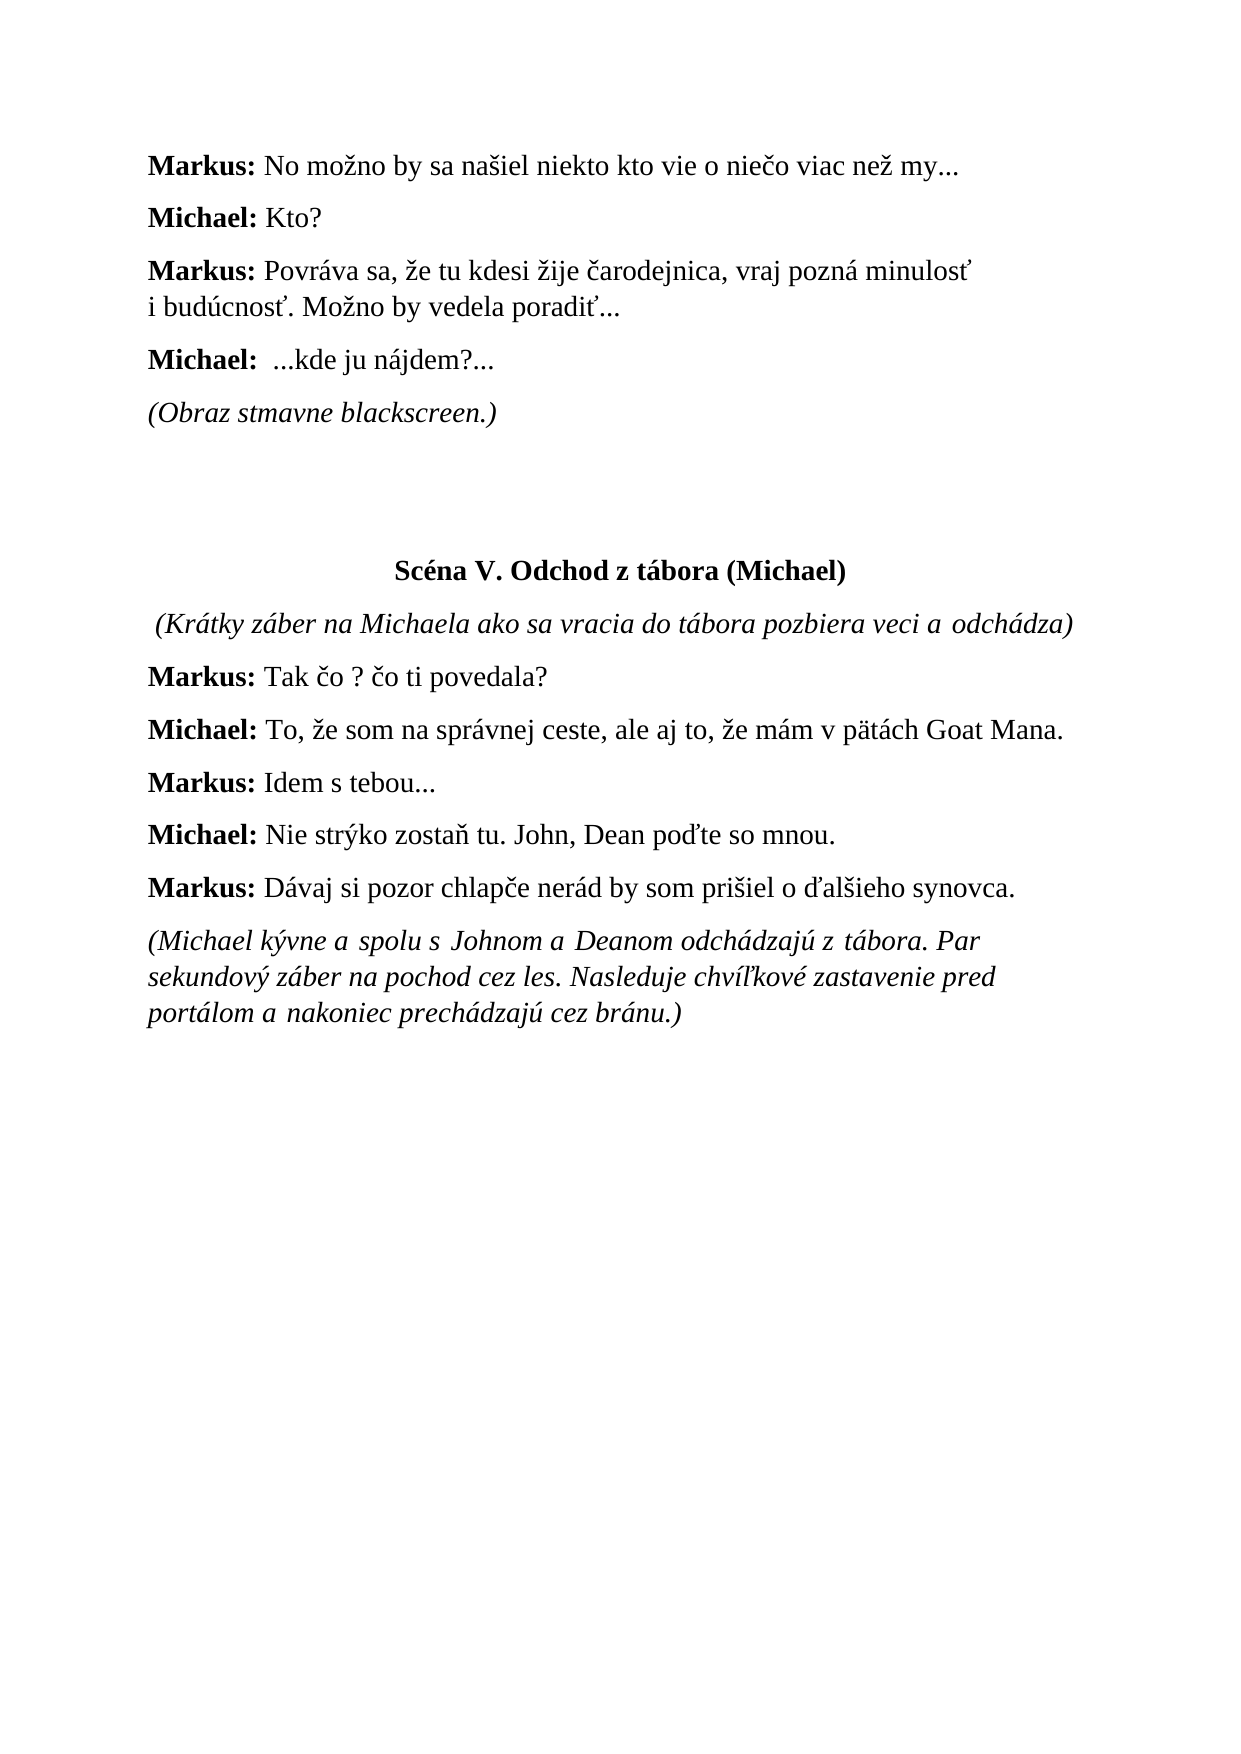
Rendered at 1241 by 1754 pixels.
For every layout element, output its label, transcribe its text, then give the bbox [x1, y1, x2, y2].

text Michael: Kto? [148, 200, 1093, 234]
text Markus: Povráva sa, že tu kdesi žije čarodejnica, vraj pozná minulosť i budúcnosť. Možno by vedela poradiť... [148, 253, 1093, 323]
text Scéna V. Odchod z tábora (Michael) [148, 553, 1093, 587]
text Markus: No možno by sa našiel niekto kto vie o niečo viac než my... [148, 148, 1093, 181]
text Markus: Idem s tebou... [148, 765, 1093, 798]
text Michael: ...kde ju nájdem?... [148, 342, 1093, 376]
text Michael: Nie strýko zostaň tu. John, Dean poďte so mnou. [148, 817, 1093, 851]
text (Michael kývne a spolu s Johnom a Deanom odchádzajú z tábora. Par sekundový záber na pochod cez les. Nasleduje chvíľkové zastavenie pred portálom a nakoniec prechádzajú cez bránu.) [148, 923, 1093, 1029]
text (Obraz stmavne blackscreen.) [148, 395, 1093, 428]
text Michael: To, že som na správnej ceste, ale aj to, že mám v pätách Goat Mana. [148, 712, 1093, 745]
text Markus: Tak čo ? čo ti povedala? [148, 659, 1093, 693]
text Markus: Dávaj si pozor chlapče nerád by som prišiel o ďalšieho synovca. [148, 870, 1093, 904]
text (Krátky záber na Michaela ako sa vracia do tábora pozbiera veci a odchádza) [148, 606, 1093, 640]
